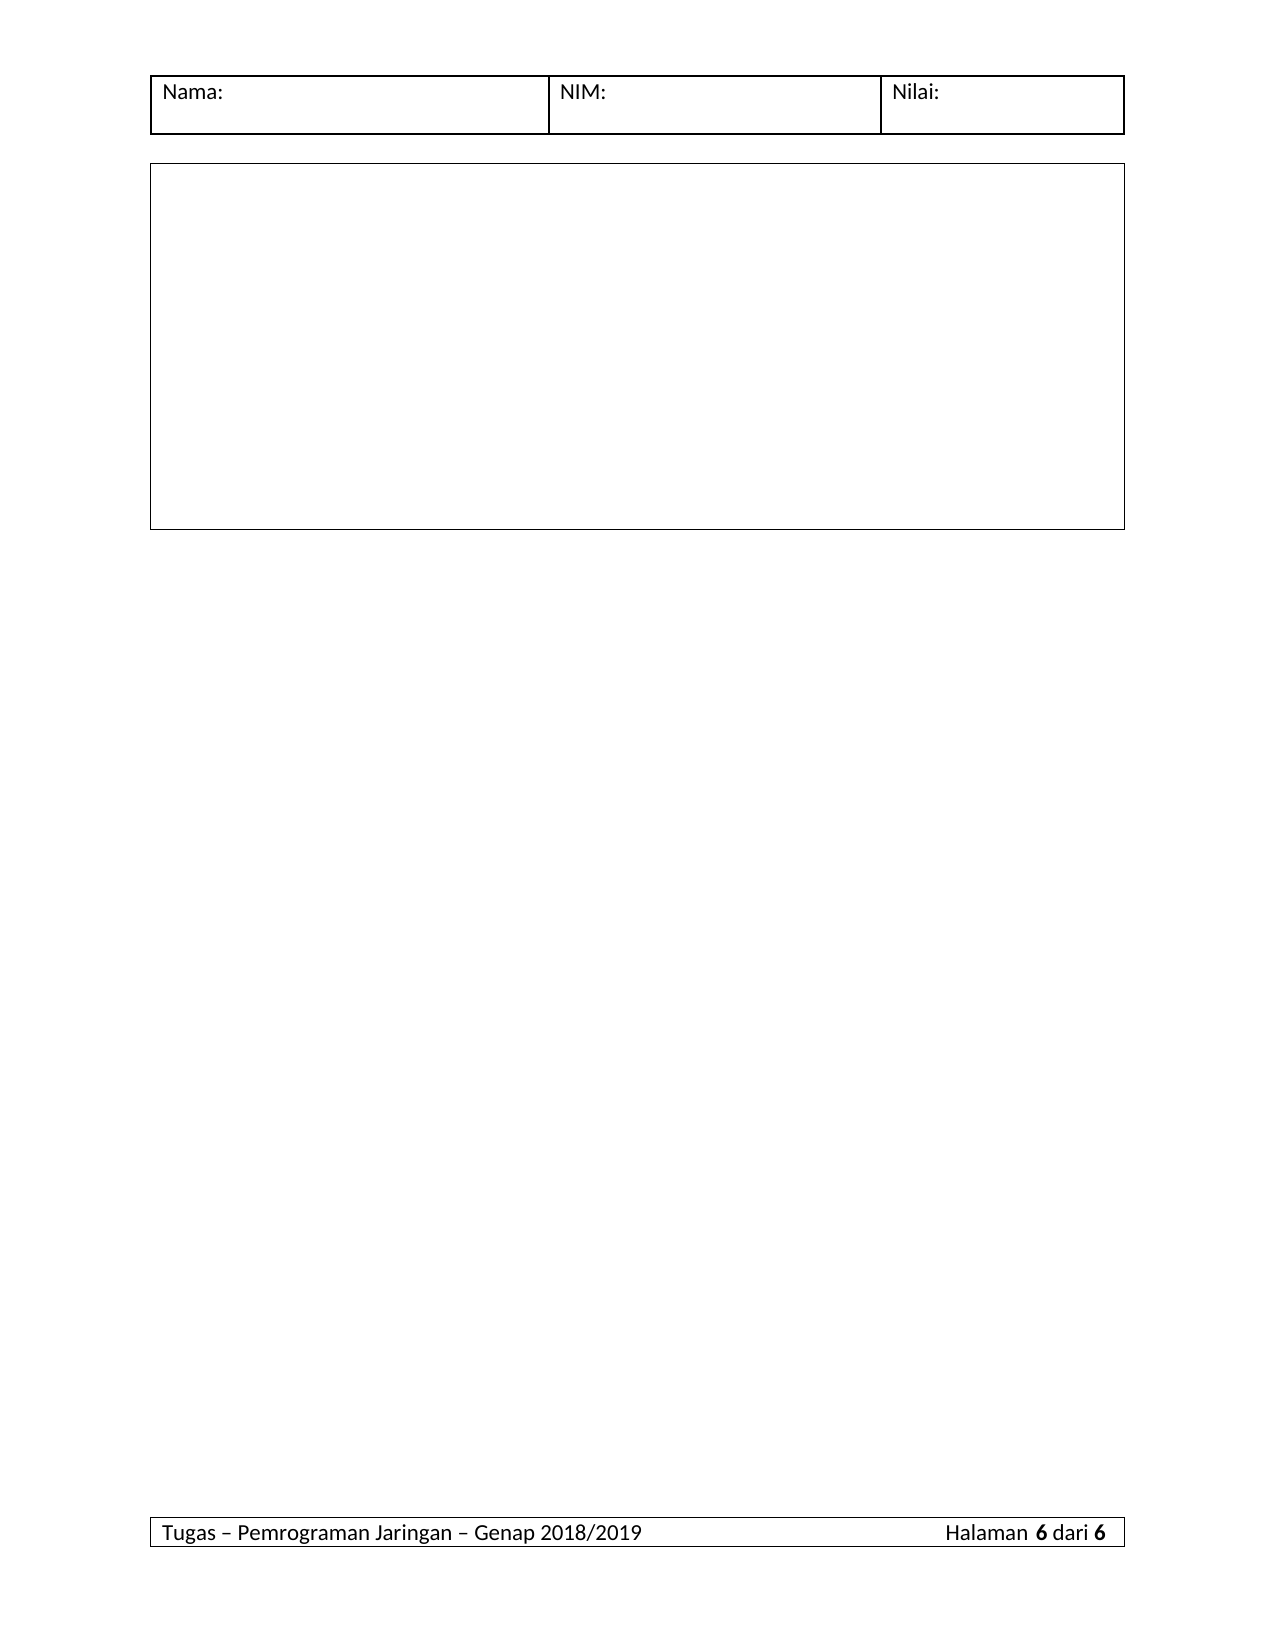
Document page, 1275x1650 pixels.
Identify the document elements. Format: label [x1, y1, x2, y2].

table_cell [151, 164, 1124, 528]
